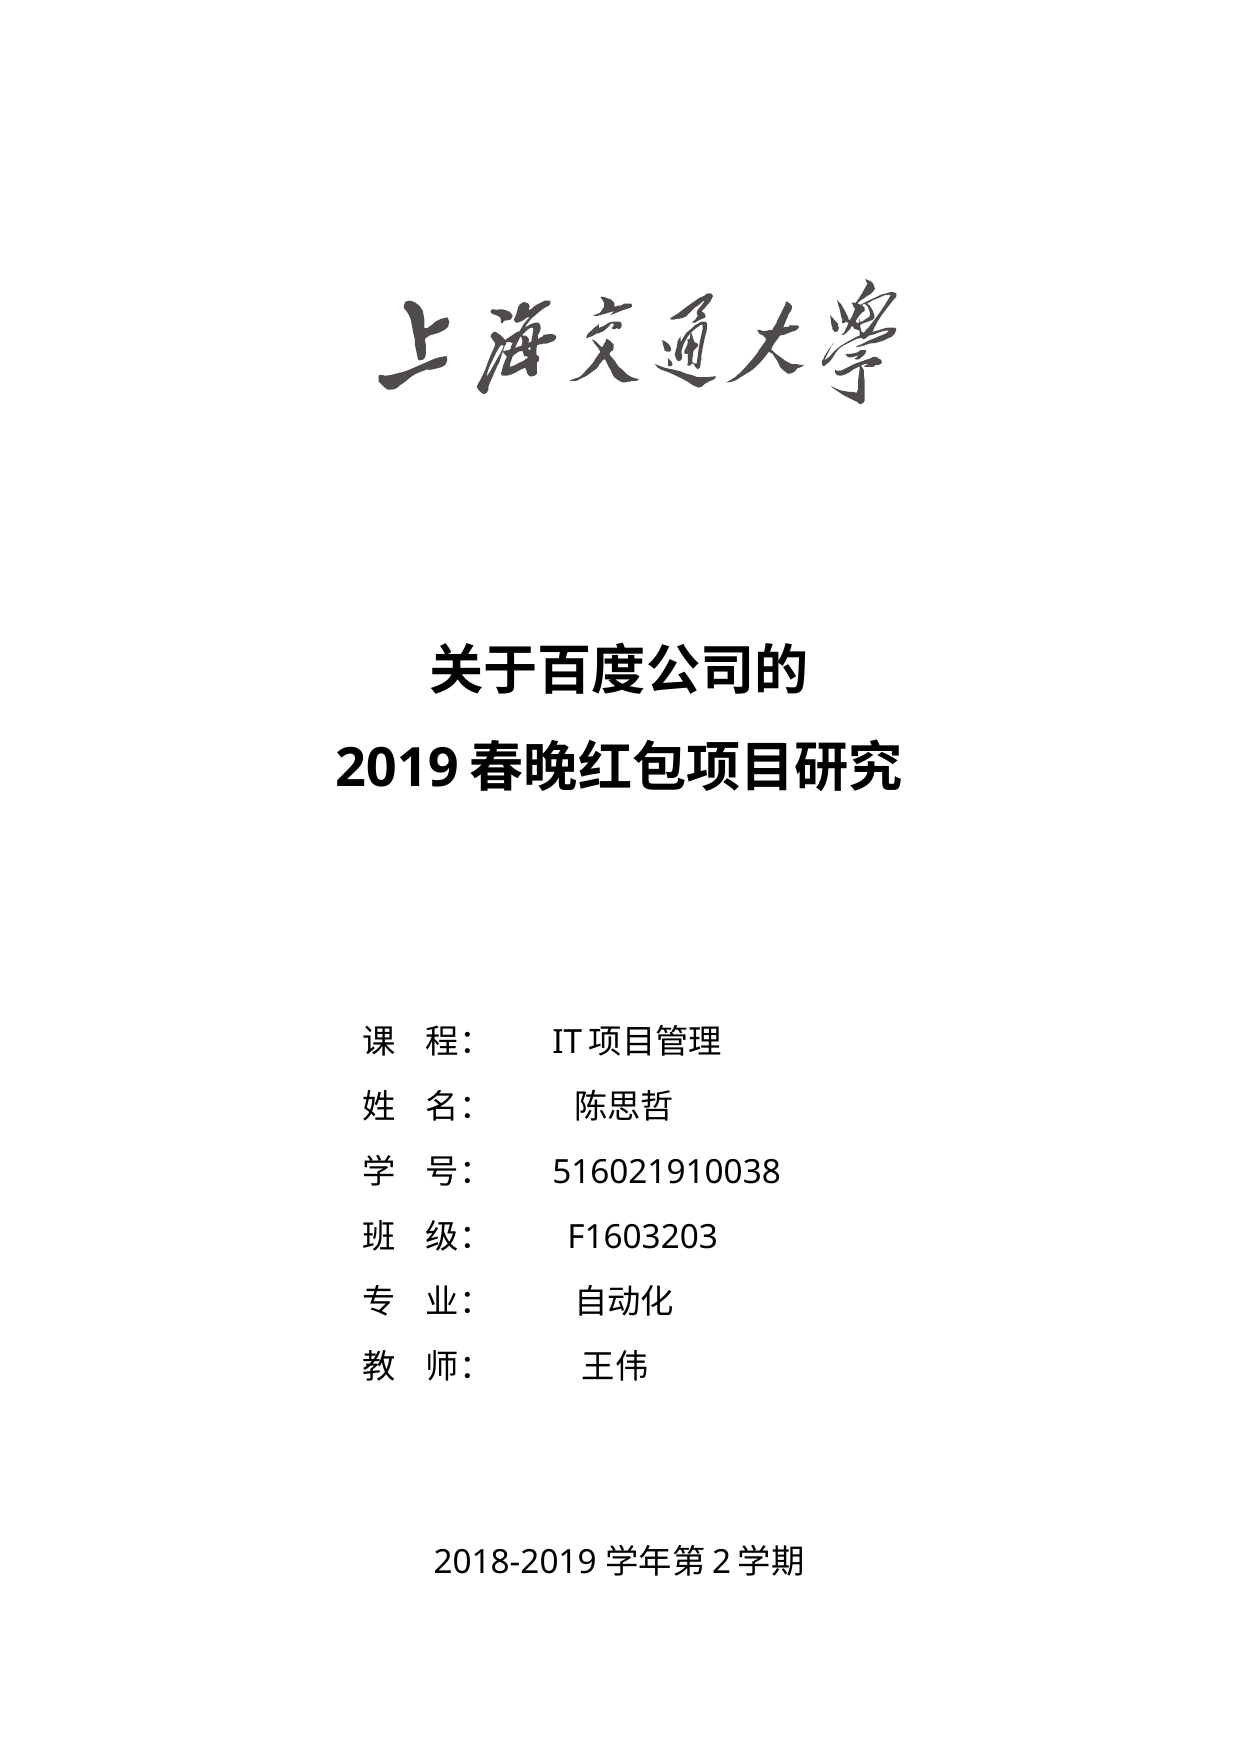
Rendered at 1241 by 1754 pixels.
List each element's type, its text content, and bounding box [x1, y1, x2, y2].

text 课 程： IT项目管理 [319, 1007, 1050, 1072]
text 2019春晚红包项目研究 [187, 714, 1050, 812]
text 2018-2019 学年第2学期 [187, 1527, 1050, 1592]
text 学 号： 516021910038 [319, 1137, 1050, 1202]
text 班 级： F1603203 [319, 1202, 1050, 1267]
text 姓 名： 陈思哲 [319, 1072, 1050, 1137]
text 教 师： 王伟 [319, 1332, 1050, 1397]
text 关于百度公司的 [187, 617, 1050, 714]
text 专 业： 自动化 [319, 1267, 1050, 1332]
